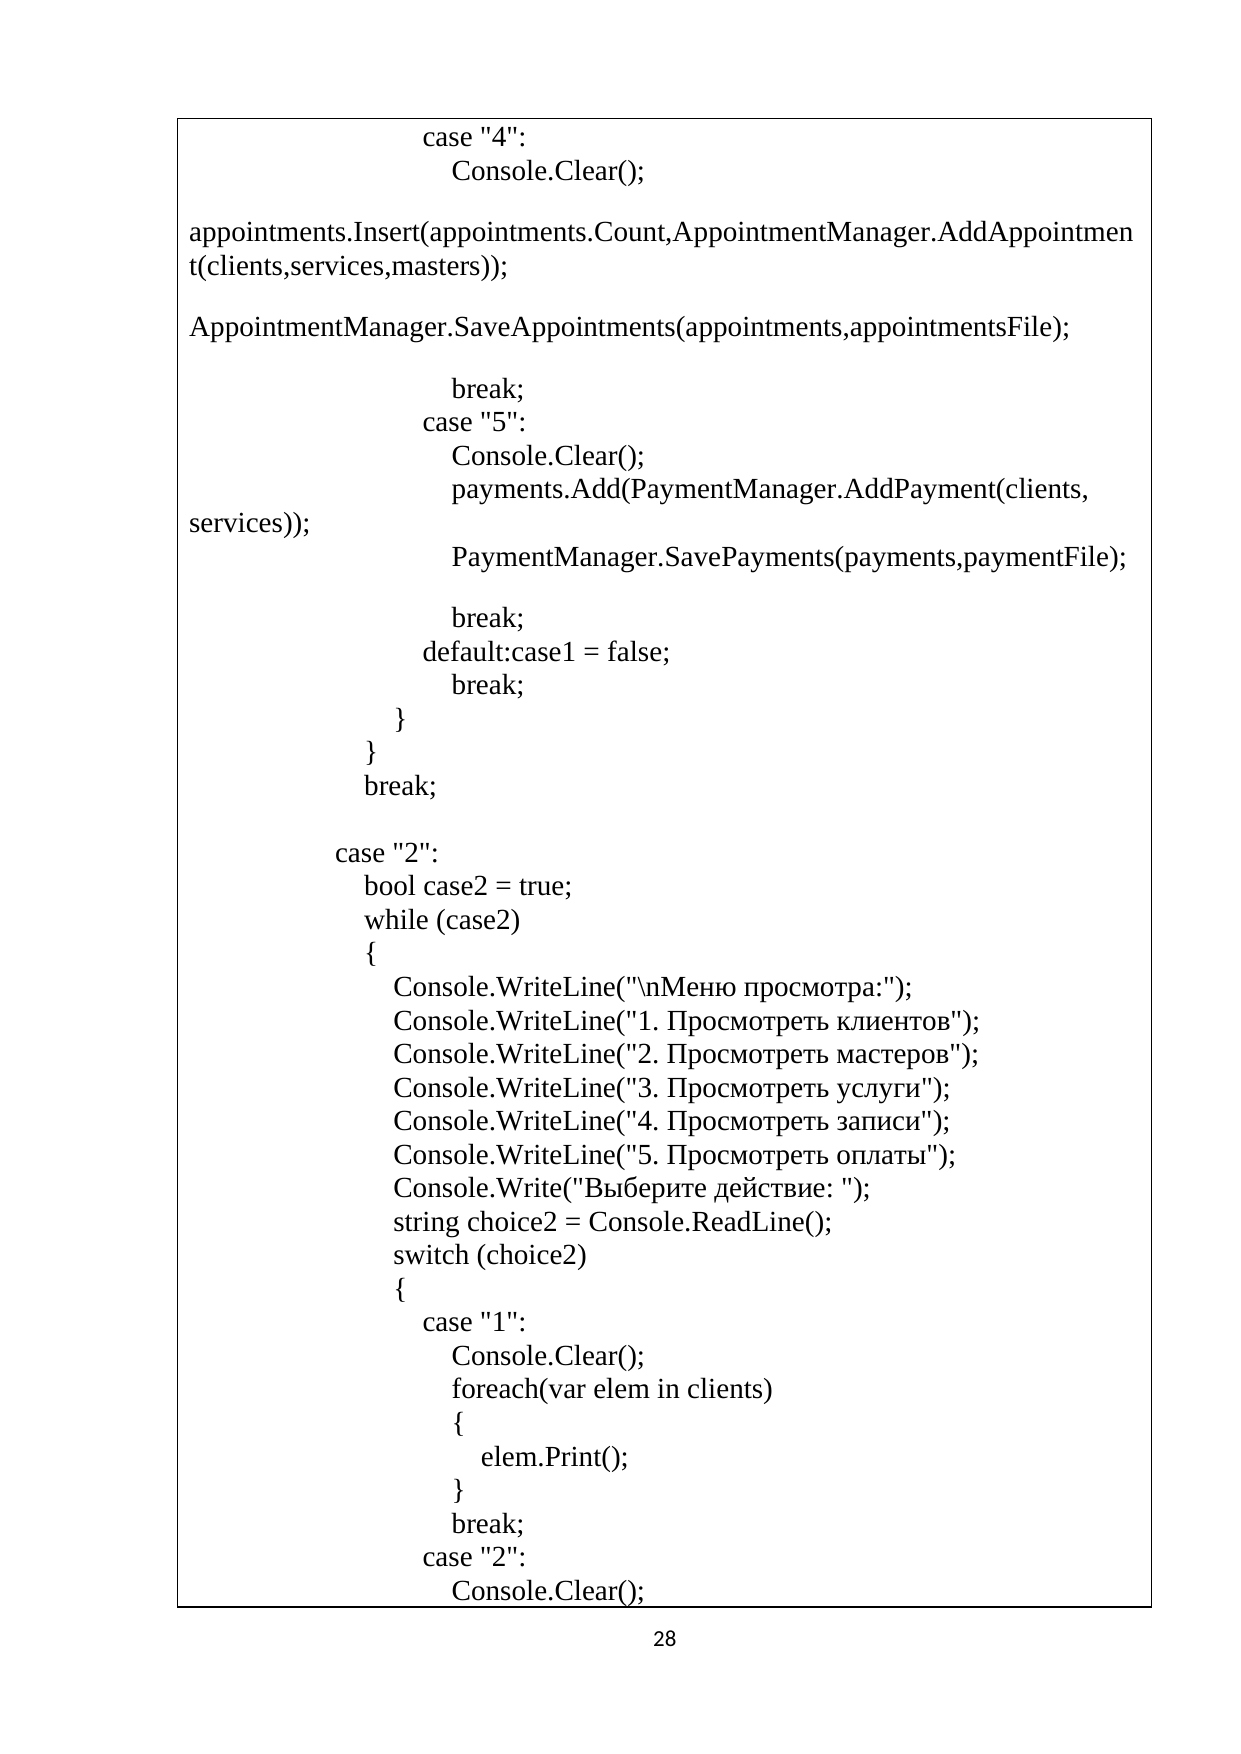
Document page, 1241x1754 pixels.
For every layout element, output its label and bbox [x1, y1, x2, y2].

table_header [178, 119, 1151, 1606]
